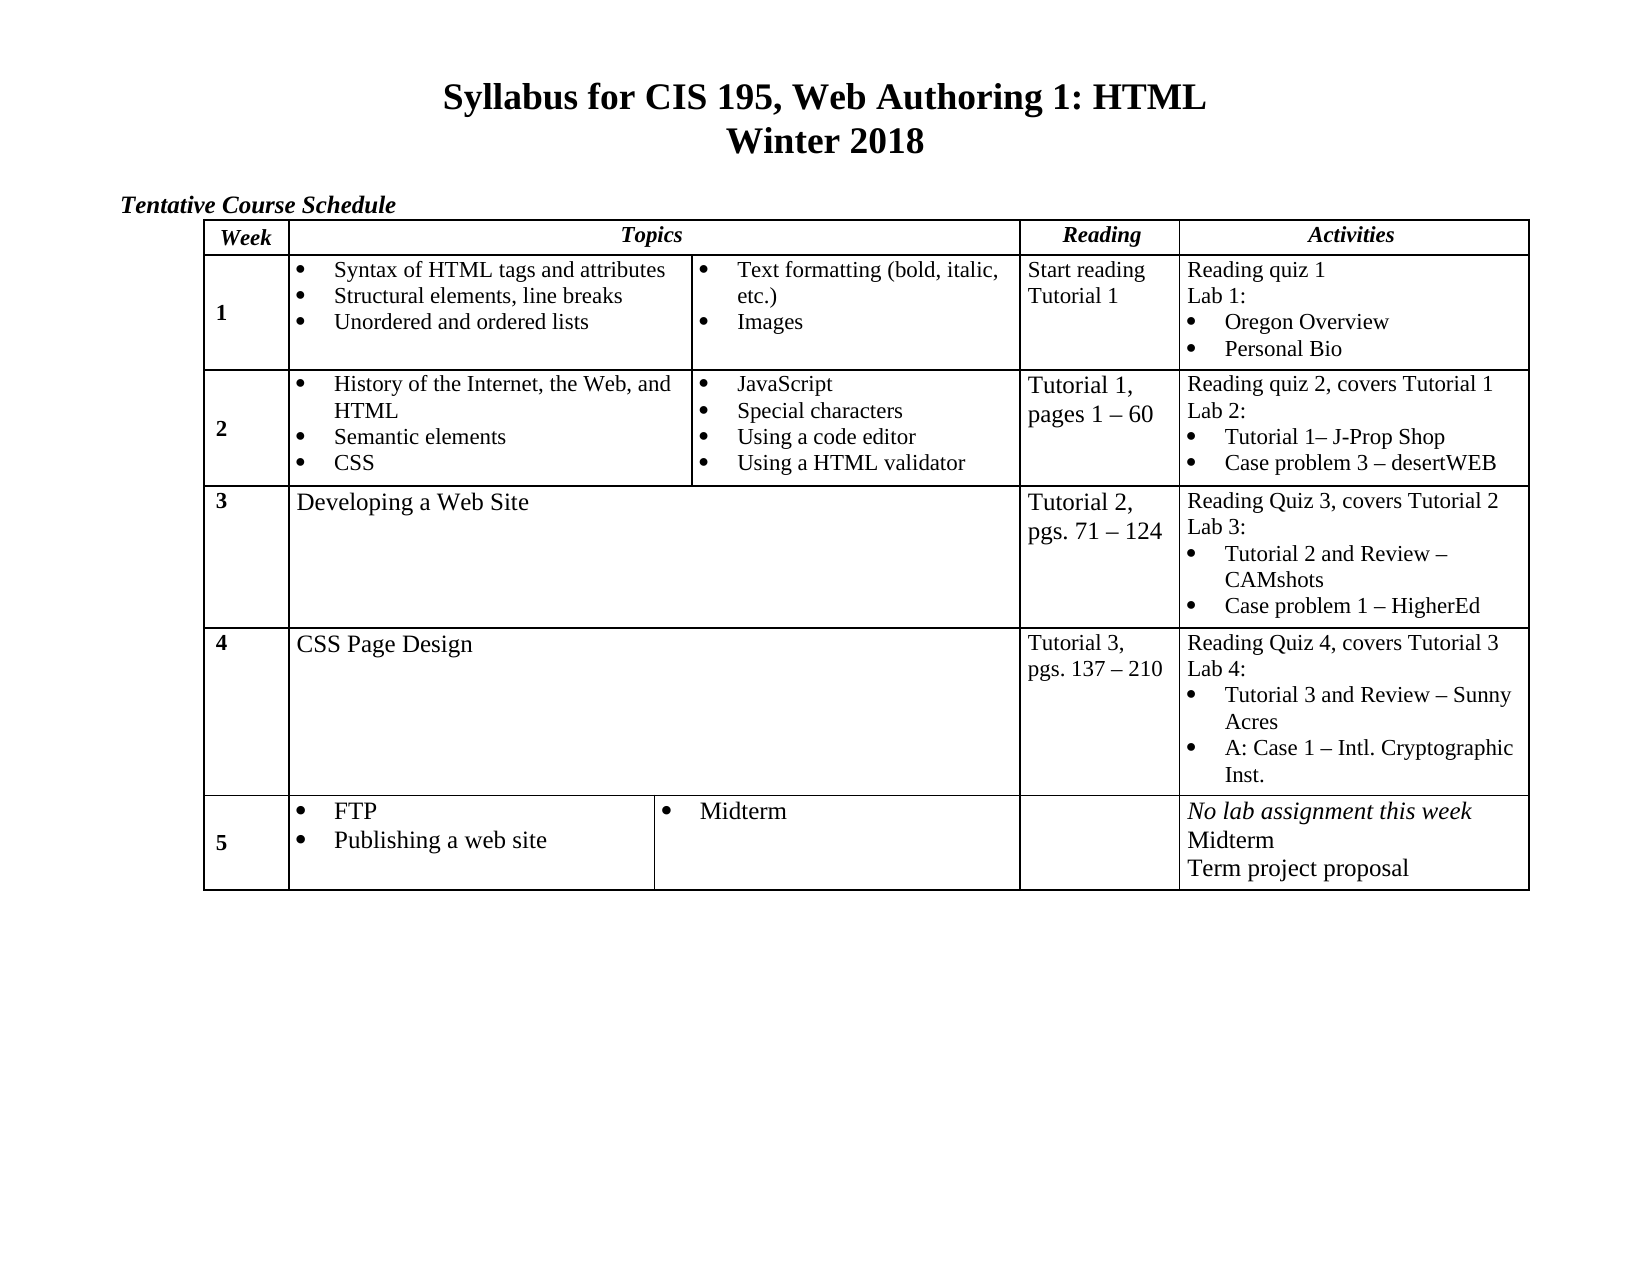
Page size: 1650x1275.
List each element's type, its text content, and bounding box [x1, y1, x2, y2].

table_cell FTP Publishing a web site [290, 796, 654, 888]
table_cell Reading Quiz 4, covers Tutorial 3 Lab 4: Tutorial 3 and Review – Sunny Acres A: Case 1 – Intl. Cryptographic Inst. [1180, 629, 1528, 794]
table_cell 4 [205, 629, 288, 794]
table_cell CSS Page Design [290, 629, 1019, 794]
table_cell 5 [205, 796, 288, 888]
table_cell Midterm [655, 796, 1019, 888]
table_cell No lab assignment this week Midterm Term project proposal [1180, 796, 1528, 888]
table_cell Text formatting (bold, italic, etc.) Images [693, 256, 1019, 369]
table_header Week [205, 221, 288, 254]
table_header Activities [1180, 221, 1528, 254]
table_cell Developing a Web Site [290, 487, 1019, 627]
table_cell Tutorial 2, pgs. 71 – 124 [1021, 487, 1179, 627]
table_cell [1021, 796, 1179, 888]
table_cell Start reading Tutorial 1 [1021, 256, 1179, 369]
table_cell Syntax of HTML tags and attributes Structural elements, line breaks Unordered and ordered lists [290, 256, 691, 369]
table_cell 3 [205, 487, 288, 627]
table_cell Tutorial 1, pages 1 – 60 [1021, 371, 1179, 485]
table_header Reading [1021, 221, 1179, 254]
table_cell JavaScript Special characters Using a code editor Using a HTML validator [693, 371, 1019, 485]
table_cell Reading quiz 2, covers Tutorial 1 Lab 2: Tutorial 1– J-Prop Shop Case problem 3 – desertWEB [1180, 371, 1528, 485]
text Tentative Course Schedule [120, 190, 1530, 219]
table_header Topics [290, 221, 1019, 254]
table_cell 2 [205, 371, 288, 485]
table_cell History of the Internet, the Web, and HTML Semantic elements CSS [290, 371, 691, 485]
table_cell Reading quiz 1 Lab 1: Oregon Overview Personal Bio [1180, 256, 1528, 369]
table_cell Tutorial 3, pgs. 137 – 210 [1021, 629, 1179, 794]
table_cell 1 [205, 256, 288, 369]
table_cell Reading Quiz 3, covers Tutorial 2 Lab 3: Tutorial 2 and Review – CAMshots Case problem 1 – HigherEd [1180, 487, 1528, 627]
